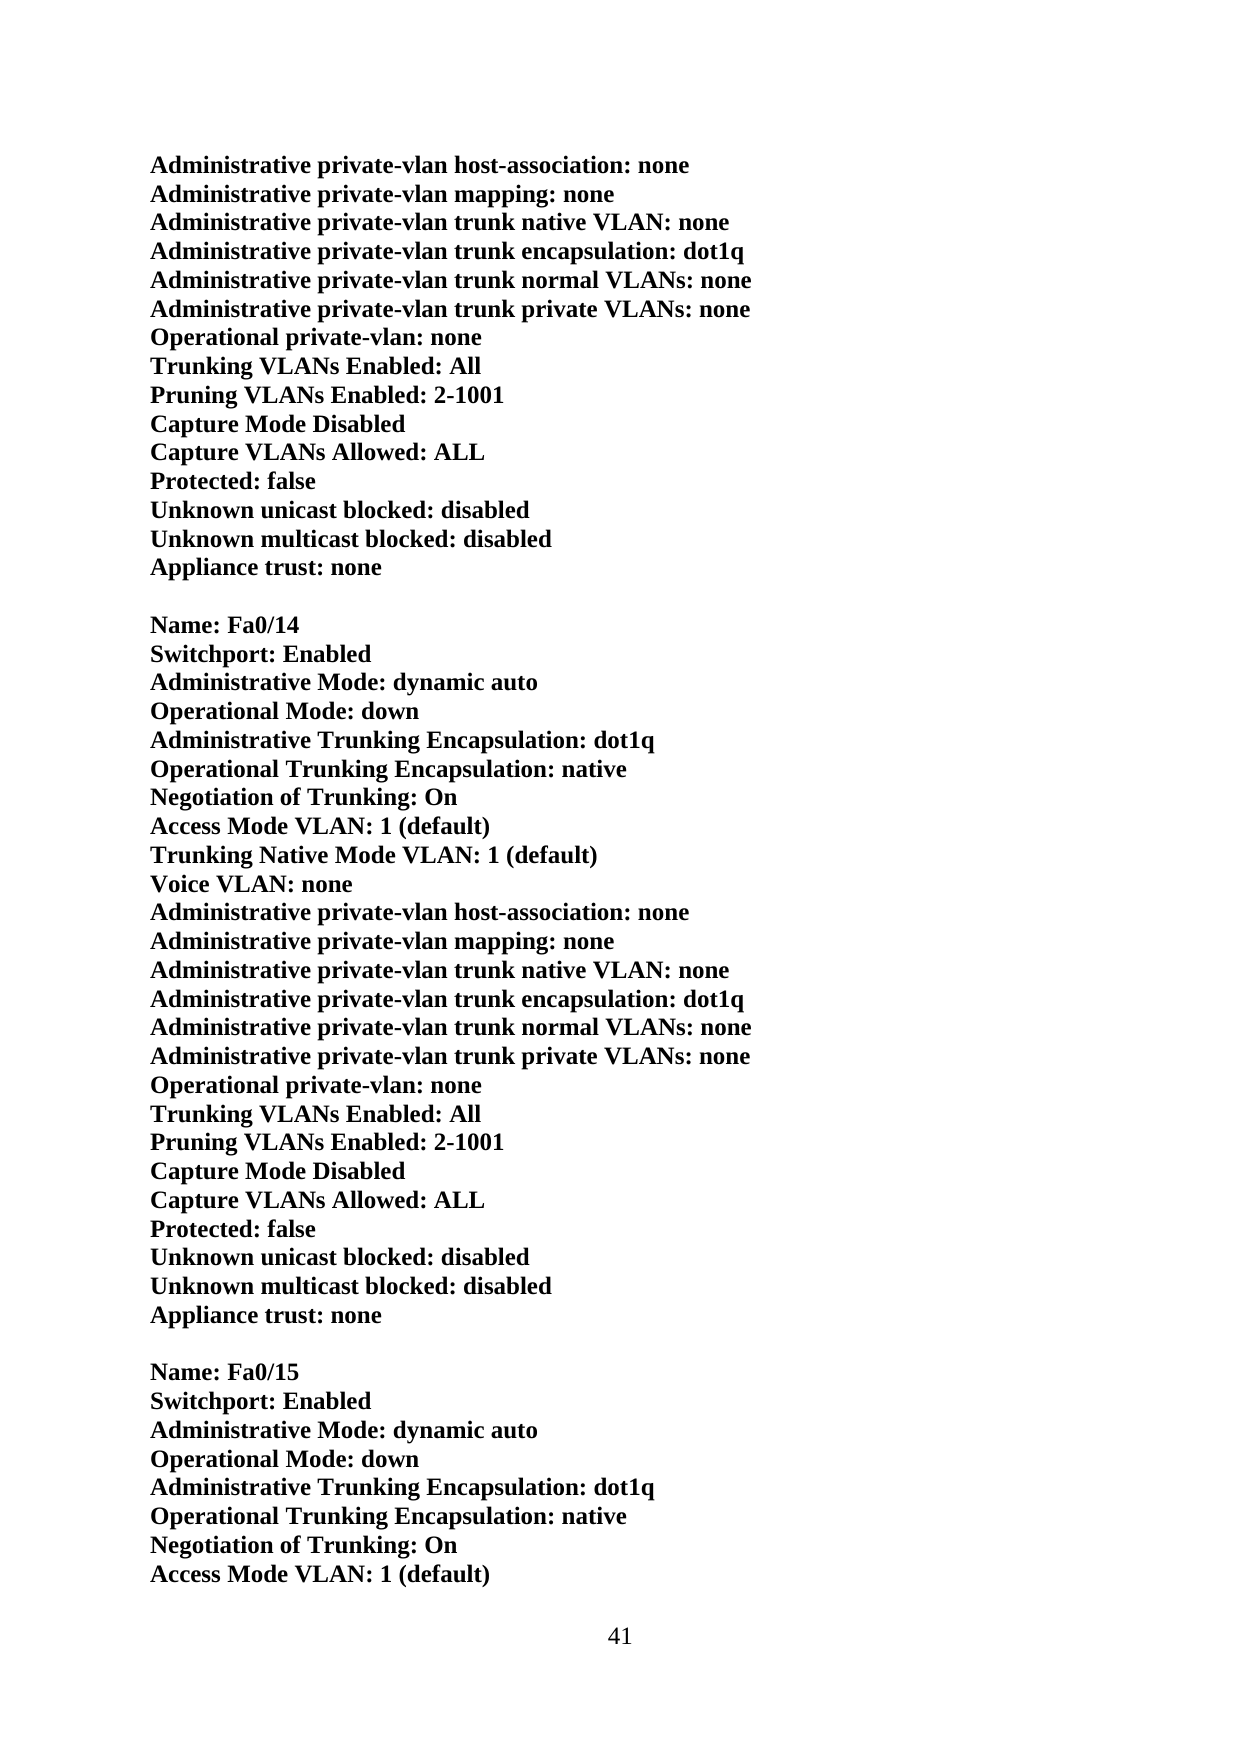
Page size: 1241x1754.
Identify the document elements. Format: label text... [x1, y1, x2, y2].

text Protected: false [150, 1214, 1090, 1242]
text Administrative private-vlan mapping: none [150, 179, 1090, 207]
text Administrative Mode: dynamic auto [150, 667, 1090, 696]
text Switchport: Enabled [150, 1386, 1090, 1415]
text Unknown unicast blocked: disabled [150, 1242, 1090, 1271]
text Administrative private-vlan trunk encapsulation: dot1q [150, 236, 1090, 265]
text Protected: false [150, 466, 1090, 495]
text Name: Fa0/15 [150, 1357, 1090, 1386]
text Trunking VLANs Enabled: All [150, 1099, 1090, 1127]
text Unknown multicast blocked: disabled [150, 1271, 1090, 1300]
text Trunking VLANs Enabled: All [150, 351, 1090, 380]
text Administrative private-vlan trunk encapsulation: dot1q [150, 984, 1090, 1012]
text Administrative private-vlan mapping: none [150, 926, 1090, 955]
text Administrative private-vlan trunk private VLANs: none [150, 1041, 1090, 1070]
text Operational private-vlan: none [150, 1070, 1090, 1099]
text Administrative private-vlan trunk normal VLANs: none [150, 1012, 1090, 1041]
text Negotiation of Trunking: On [150, 1530, 1090, 1559]
text Operational Mode: down [150, 696, 1090, 725]
text Access Mode VLAN: 1 (default) [150, 1559, 1090, 1587]
text Administrative private-vlan trunk native VLAN: none [150, 955, 1090, 984]
text Name: Fa0/14 [150, 610, 1090, 639]
text Operational Mode: down [150, 1444, 1090, 1472]
text Administrative Trunking Encapsulation: dot1q [150, 1472, 1090, 1501]
text Administrative Mode: dynamic auto [150, 1415, 1090, 1444]
text Voice VLAN: none [150, 869, 1090, 897]
text Operational private-vlan: none [150, 322, 1090, 351]
text Appliance trust: none [150, 1300, 1090, 1329]
text Capture Mode Disabled [150, 1156, 1090, 1185]
text Appliance trust: none [150, 552, 1090, 581]
text Administrative private-vlan host-association: none [150, 897, 1090, 926]
text Trunking Native Mode VLAN: 1 (default) [150, 840, 1090, 869]
text Capture VLANs Allowed: ALL [150, 437, 1090, 466]
text Unknown unicast blocked: disabled [150, 495, 1090, 524]
text Administrative private-vlan trunk private VLANs: none [150, 294, 1090, 322]
text Operational Trunking Encapsulation: native [150, 1501, 1090, 1530]
text Operational Trunking Encapsulation: native [150, 754, 1090, 782]
text Capture Mode Disabled [150, 409, 1090, 437]
text Pruning VLANs Enabled: 2-1001 [150, 1127, 1090, 1156]
text Administrative private-vlan trunk native VLAN: none [150, 207, 1090, 236]
text Capture VLANs Allowed: ALL [150, 1185, 1090, 1214]
text Switchport: Enabled [150, 639, 1090, 667]
text Unknown multicast blocked: disabled [150, 524, 1090, 552]
text Administrative private-vlan trunk normal VLANs: none [150, 265, 1090, 294]
text Negotiation of Trunking: On [150, 782, 1090, 811]
text Pruning VLANs Enabled: 2-1001 [150, 380, 1090, 409]
text Access Mode VLAN: 1 (default) [150, 811, 1090, 840]
text Administrative private-vlan host-association: none [150, 150, 1090, 179]
text Administrative Trunking Encapsulation: dot1q [150, 725, 1090, 754]
